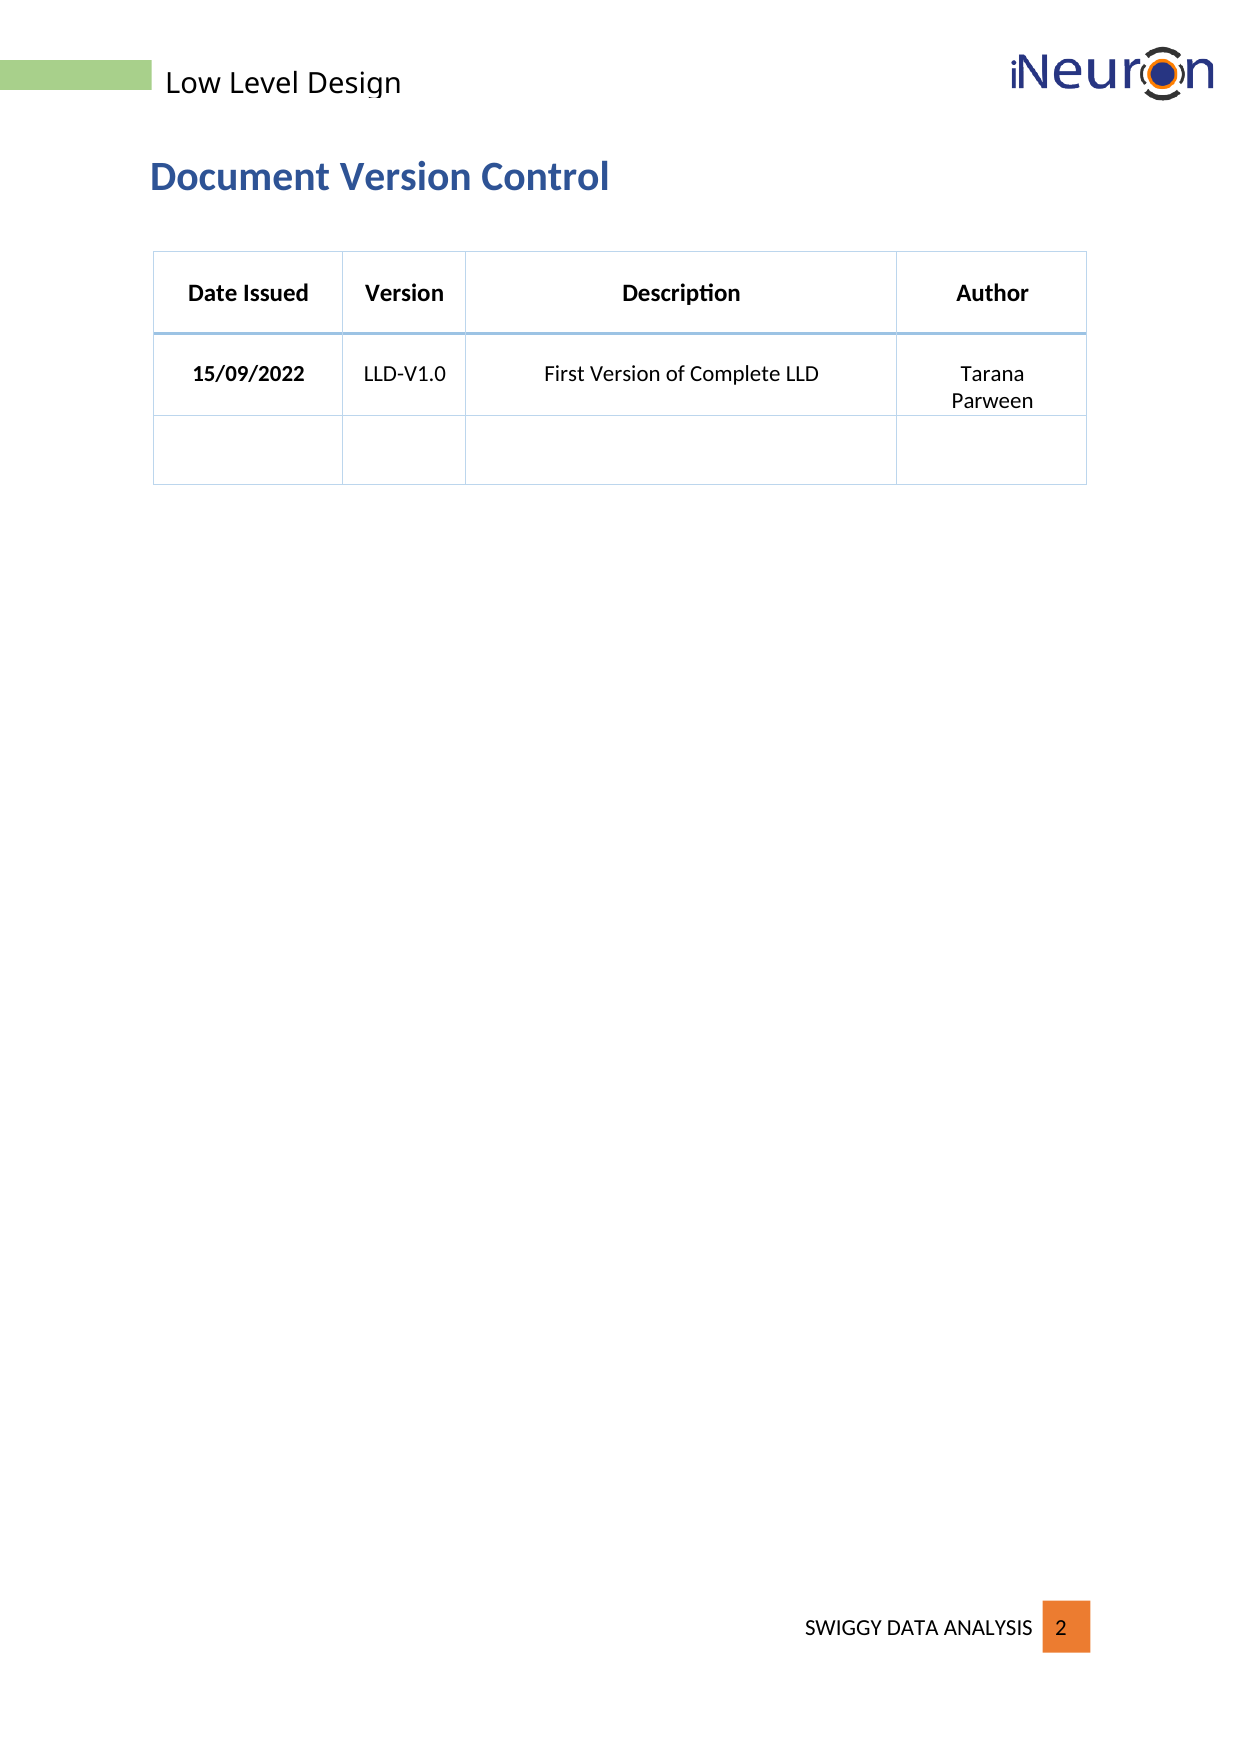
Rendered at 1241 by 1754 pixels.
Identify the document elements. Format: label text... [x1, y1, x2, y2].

table_cell First Version of Complete LLD [466, 335, 896, 415]
table_header Author [897, 252, 1086, 332]
subtitle Document Version Control [150, 149, 1103, 200]
table_cell Tarana Parween [897, 335, 1086, 415]
table_cell LLD-V1.0 [343, 335, 465, 415]
table_cell [154, 416, 342, 484]
table_cell 15/09/2022 [154, 335, 342, 415]
table_header Version [343, 252, 465, 332]
table_header Date Issued [154, 252, 342, 332]
table_cell [466, 416, 896, 484]
picture [1011, 46, 1214, 101]
table_cell [343, 416, 465, 484]
table_cell [897, 416, 1086, 484]
table_header Description [466, 252, 896, 332]
